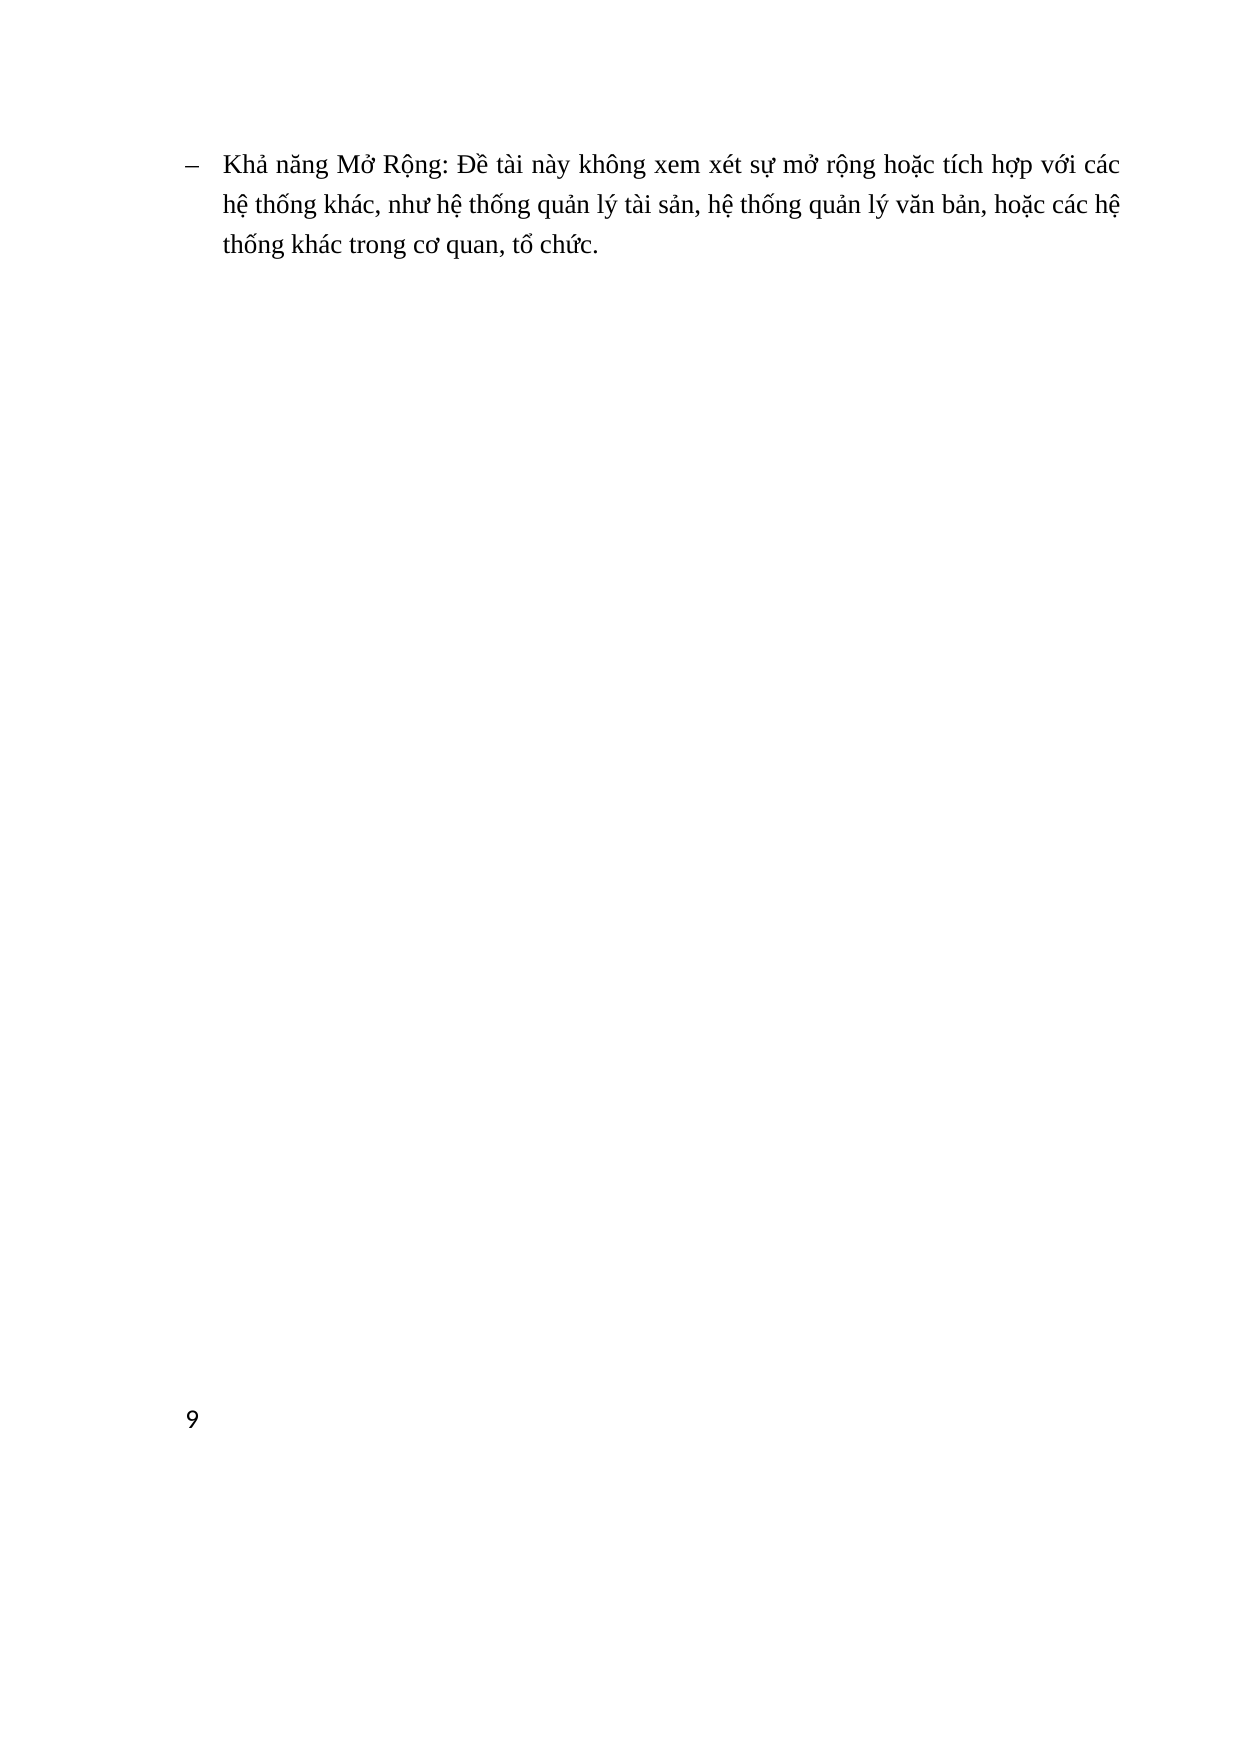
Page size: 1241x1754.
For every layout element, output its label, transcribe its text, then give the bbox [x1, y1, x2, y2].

list Khả năng Mở Rộng: Đề tài này không xem xét sự mở rộng hoặc tích hợp với các hệ thống khác, như hệ thống quản lý tài sản, hệ thống quản lý văn bản, hoặc các hệ thống khác trong cơ quan, tổ chức. [185, 148, 1122, 260]
